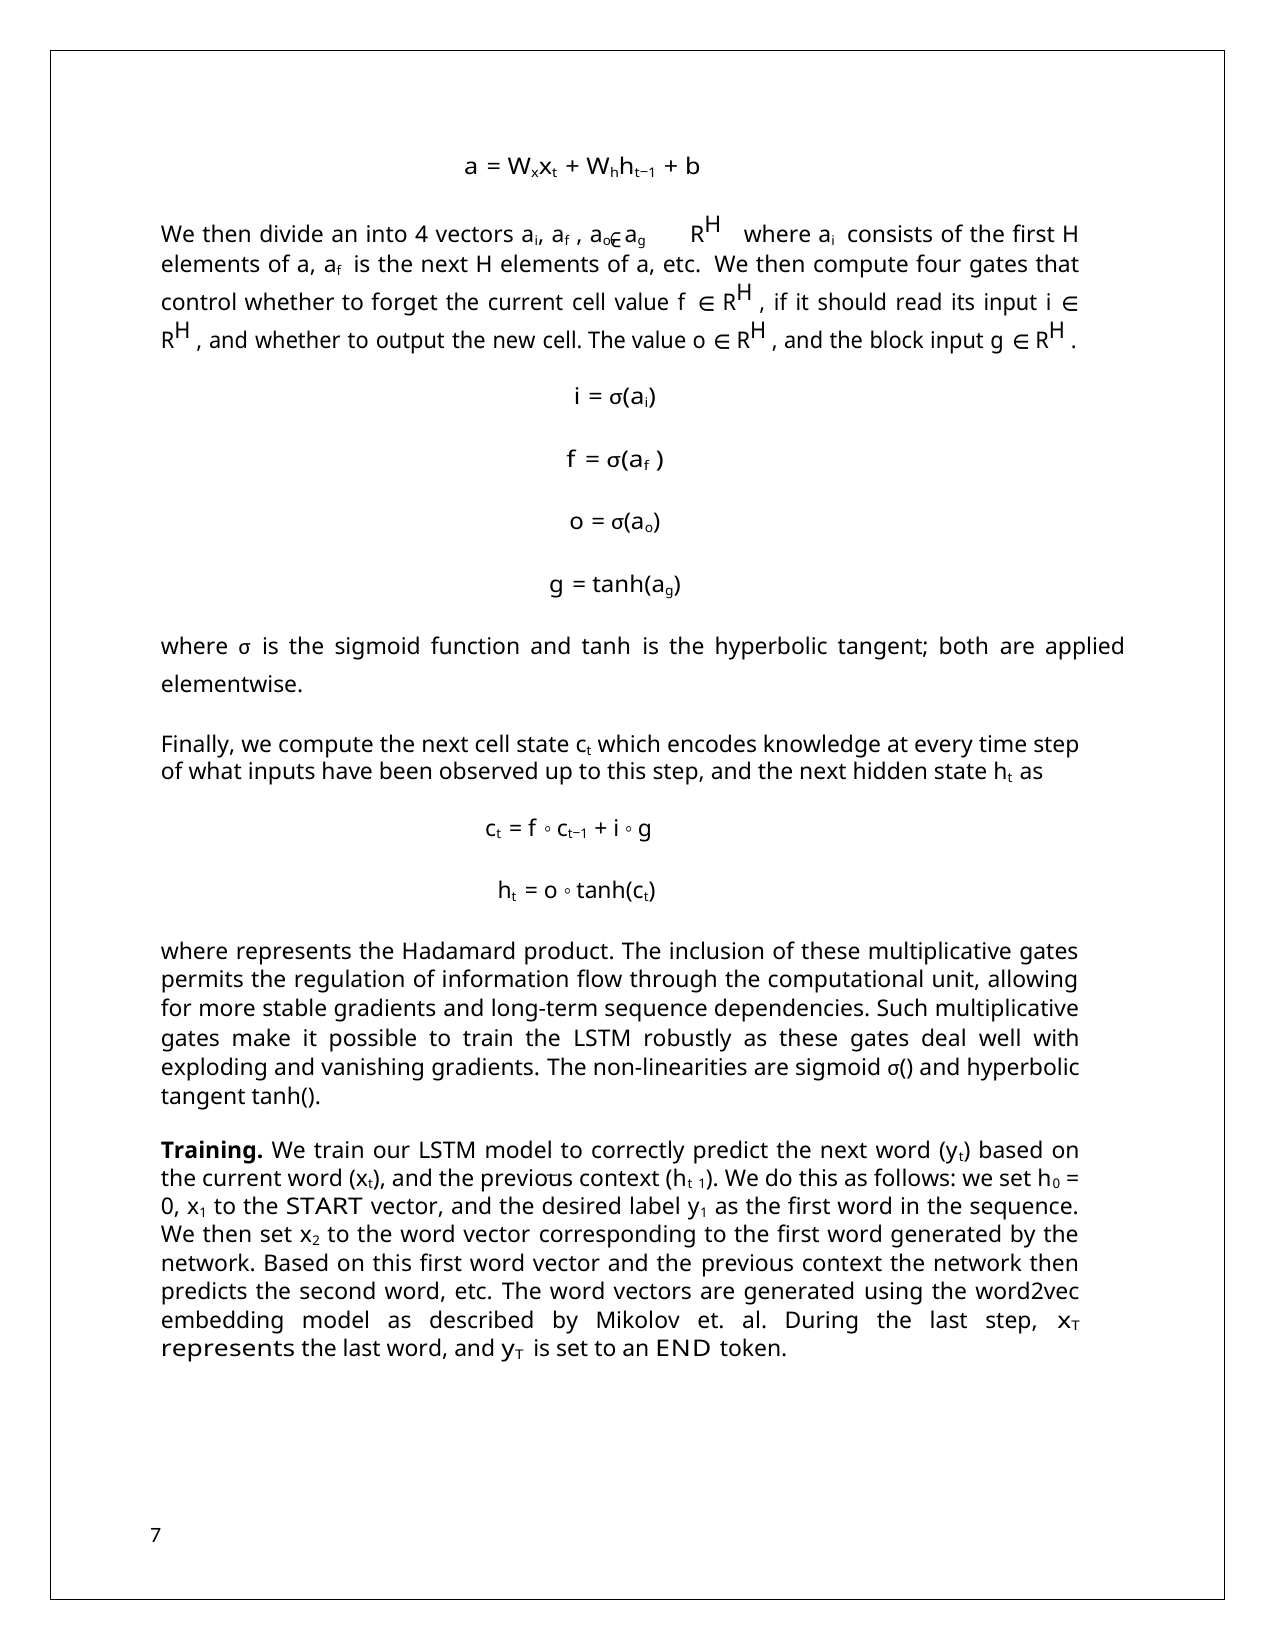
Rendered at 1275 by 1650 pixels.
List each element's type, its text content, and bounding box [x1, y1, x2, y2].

text Finally, we compute the next cell state ct which encodes knowledge at every time step of what inputs have been observed up to this step, and the next hidden state ht as [161, 730, 1079, 786]
text ct = f ◦ ct−1 + i ◦ g [485, 811, 1125, 843]
text f = σ(af ) [150, 443, 1079, 474]
text a = Wxxt + Whht−1 + b [464, 150, 1125, 181]
text Training. We train our LSTM model to correctly predict the next word (yt) based on the current word (xt), and the previous context (ht 1). We do this as follows: we set h0 = 0, x1 to the START vector, and the desired label y1 as the first word in the sequence. We then set x2 to the word vector corresponding to the first word generated by the network. Based on this first word vector and the previous context the network then predicts the second word, etc. The word vectors are generated using the word2vec embedding model as described by Mikolov et. al. During the last step, xT represents the last word, and yT is set to an END token. [161, 1136, 1079, 1363]
text We then divide an into 4 vectors ai, af , ao, ag RH where ai consists of the first H elements of a, af is the next H elements of a, etc. We then compute four gates that control whether to forget the current cell value f ∈ RH , if it should read its input i ∈ RH , and whether to output the new cell. The value o ∈ RH , and the block input g ∈ RH . [161, 212, 1079, 355]
text i = σ(ai) [150, 380, 1079, 411]
text where represents the Hadamard product. The inclusion of these multiplicative gates permits the regulation of information flow through the computational unit, allowing for more stable gradients and long-term sequence dependencies. Such multiplicative gates make it possible to train the LSTM robustly as these gates deal well with exploding and vanishing gradients. The non-linearities are sigmoid σ() and hyperbolic tangent tanh(). [161, 936, 1079, 1111]
text g = tanh(ag) [150, 568, 1079, 599]
text ht = o ◦ tanh(ct) [497, 874, 1125, 905]
text where σ is the sigmoid function and tanh is the hyperbolic tangent; both are applied elementwise. [161, 630, 1125, 699]
text o = σ(ao) [150, 505, 1079, 536]
